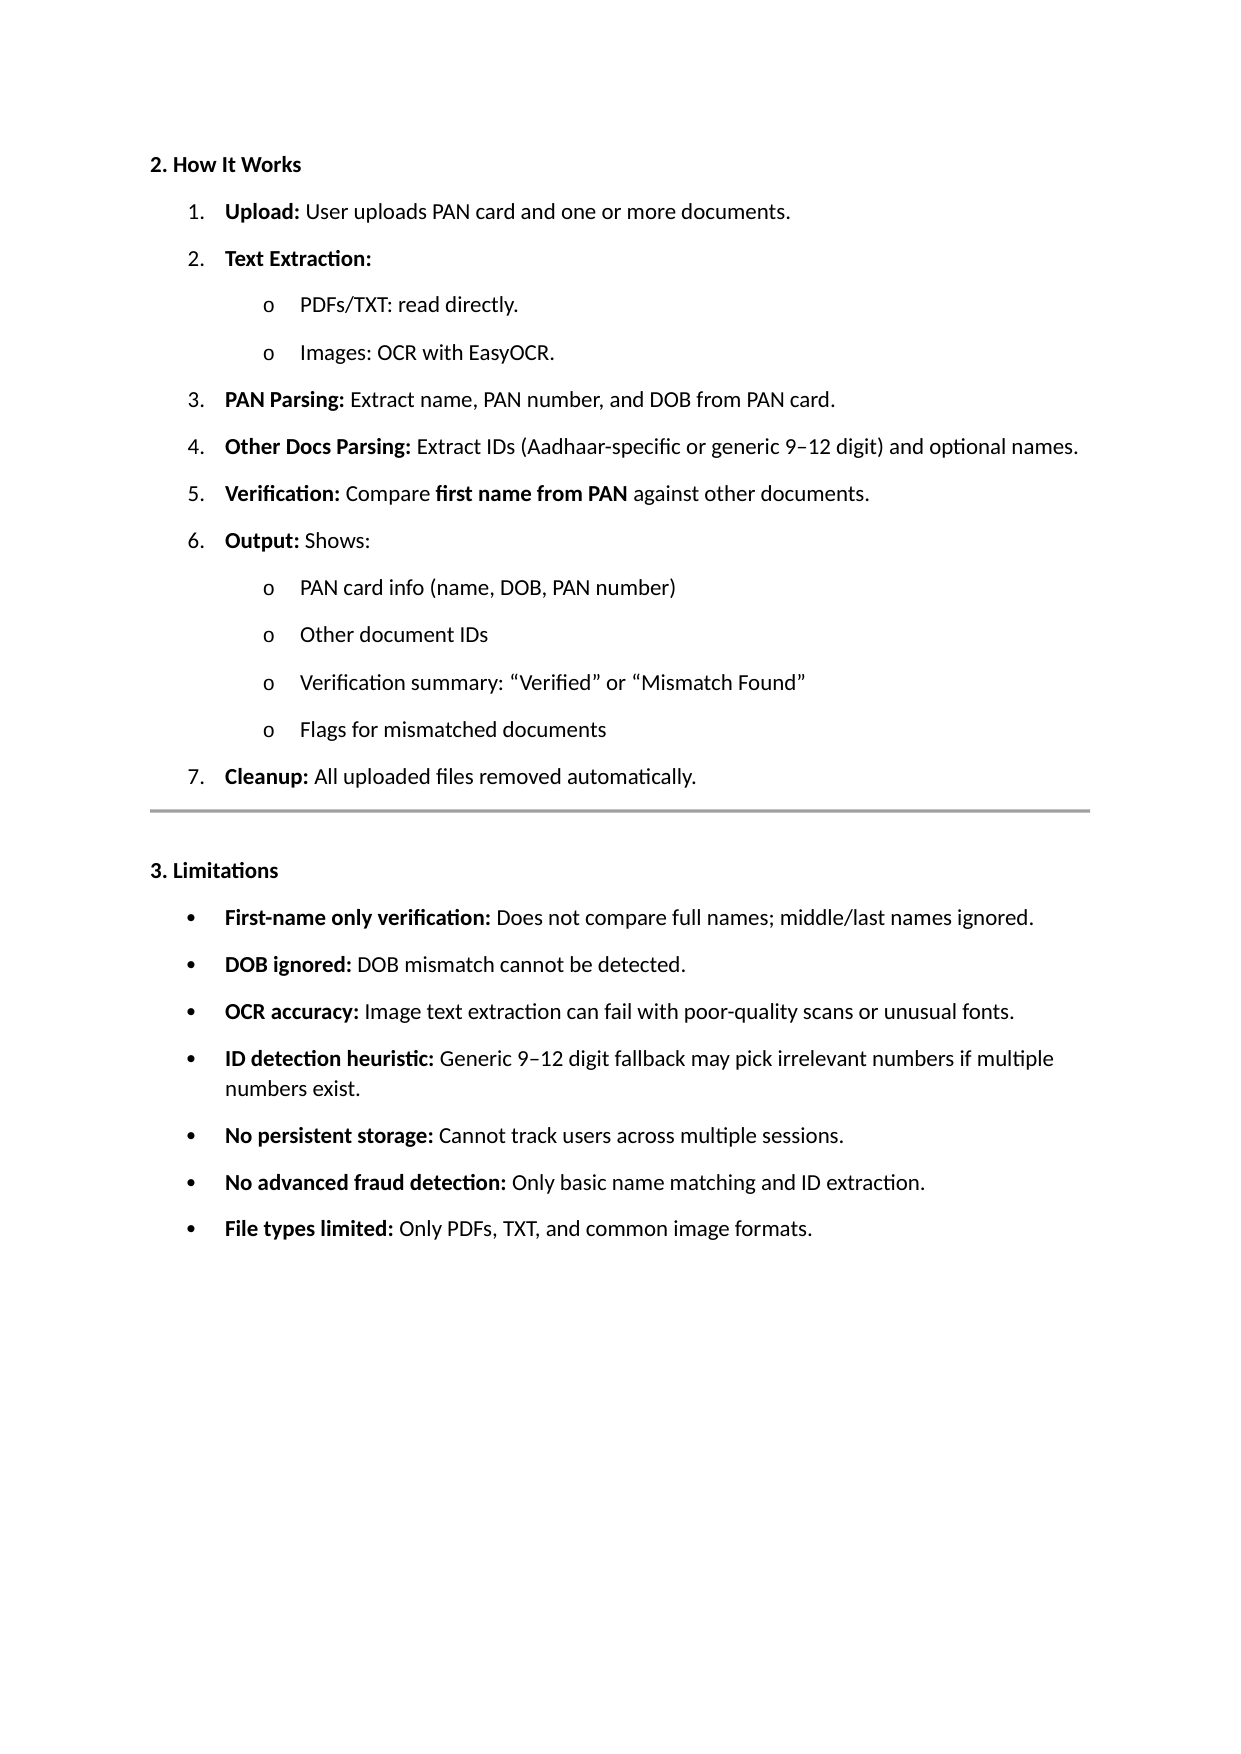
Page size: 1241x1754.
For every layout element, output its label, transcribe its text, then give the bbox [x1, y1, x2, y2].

list OCR accuracy: Image text extraction can fail with poor-quality scans or unusual fonts. [187, 997, 1090, 1025]
list Cleanup: All uploaded files removed automatically. [187, 762, 1090, 791]
text 2. How It Works [150, 150, 1090, 178]
list Other Docs Parsing: Extract IDs (Aadhaar-specific or generic 9–12 digit) and optional names. [187, 432, 1090, 460]
list ID detection heuristic: Generic 9–12 digit fallback may pick irrelevant numbers if multiple numbers exist. [187, 1044, 1090, 1102]
list Text Extraction: [187, 244, 1090, 272]
list PAN Parsing: Extract name, PAN number, and DOB from PAN card. [187, 385, 1090, 413]
list Verification: Compare first name from PAN against other documents. [187, 479, 1090, 507]
list Images: OCR with EasyOCR. [262, 338, 1090, 367]
list PDFs/TXT: read directly. [262, 291, 1090, 319]
list Other document IDs [262, 620, 1090, 649]
text 3. Limitations [150, 856, 1090, 884]
list PAN card info (name, DOB, PAN number) [262, 573, 1090, 601]
list Upload: User uploads PAN card and one or more documents. [187, 197, 1090, 225]
list Verification summary: “Verified” or “Mismatch Found” [262, 668, 1090, 696]
list No advanced fraud detection: Only basic name matching and ID extraction. [187, 1168, 1090, 1196]
list DOB ignored: DOB mismatch cannot be detected. [187, 950, 1090, 978]
list File types limited: Only PDFs, TXT, and common image formats. [187, 1214, 1090, 1243]
list No persistent storage: Cannot track users across multiple sessions. [187, 1121, 1090, 1149]
list Flags for mismatched documents [262, 715, 1090, 744]
list First-name only verification: Does not compare full names; middle/last names ignored. [187, 903, 1090, 931]
list Output: Shows: [187, 526, 1090, 554]
